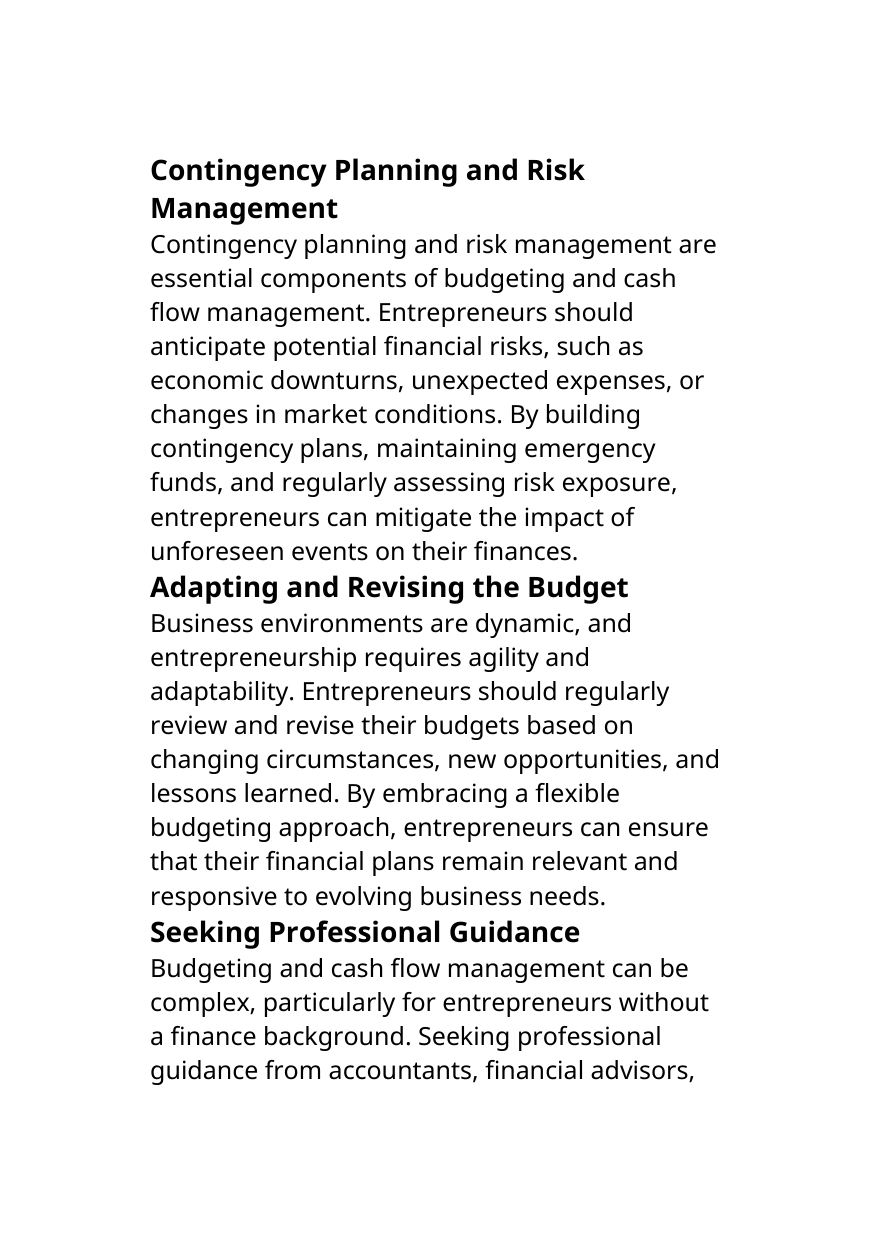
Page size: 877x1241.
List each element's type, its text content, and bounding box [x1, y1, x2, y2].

subtitle Adapting and Revising the Budget [150, 567, 727, 606]
text Business environments are dynamic, and entrepreneurship requires agility and adaptability. Entrepreneurs should regularly review and revise their budgets based on changing circumstances, new opportunities, and lessons learned. By embracing a flexible budgeting approach, entrepreneurs can ensure that their financial plans remain relevant and responsive to evolving business needs. [150, 606, 727, 912]
text Contingency planning and risk management are essential components of budgeting and cash flow management. Entrepreneurs should anticipate potential financial risks, such as economic downturns, unexpected expenses, or changes in market conditions. By building contingency plans, maintaining emergency funds, and regularly assessing risk exposure, entrepreneurs can mitigate the impact of unforeseen events on their finances. [150, 227, 727, 567]
subtitle Contingency Planning and Risk Management [150, 150, 727, 227]
subtitle Seeking Professional Guidance [150, 912, 727, 951]
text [150, 951, 727, 1087]
